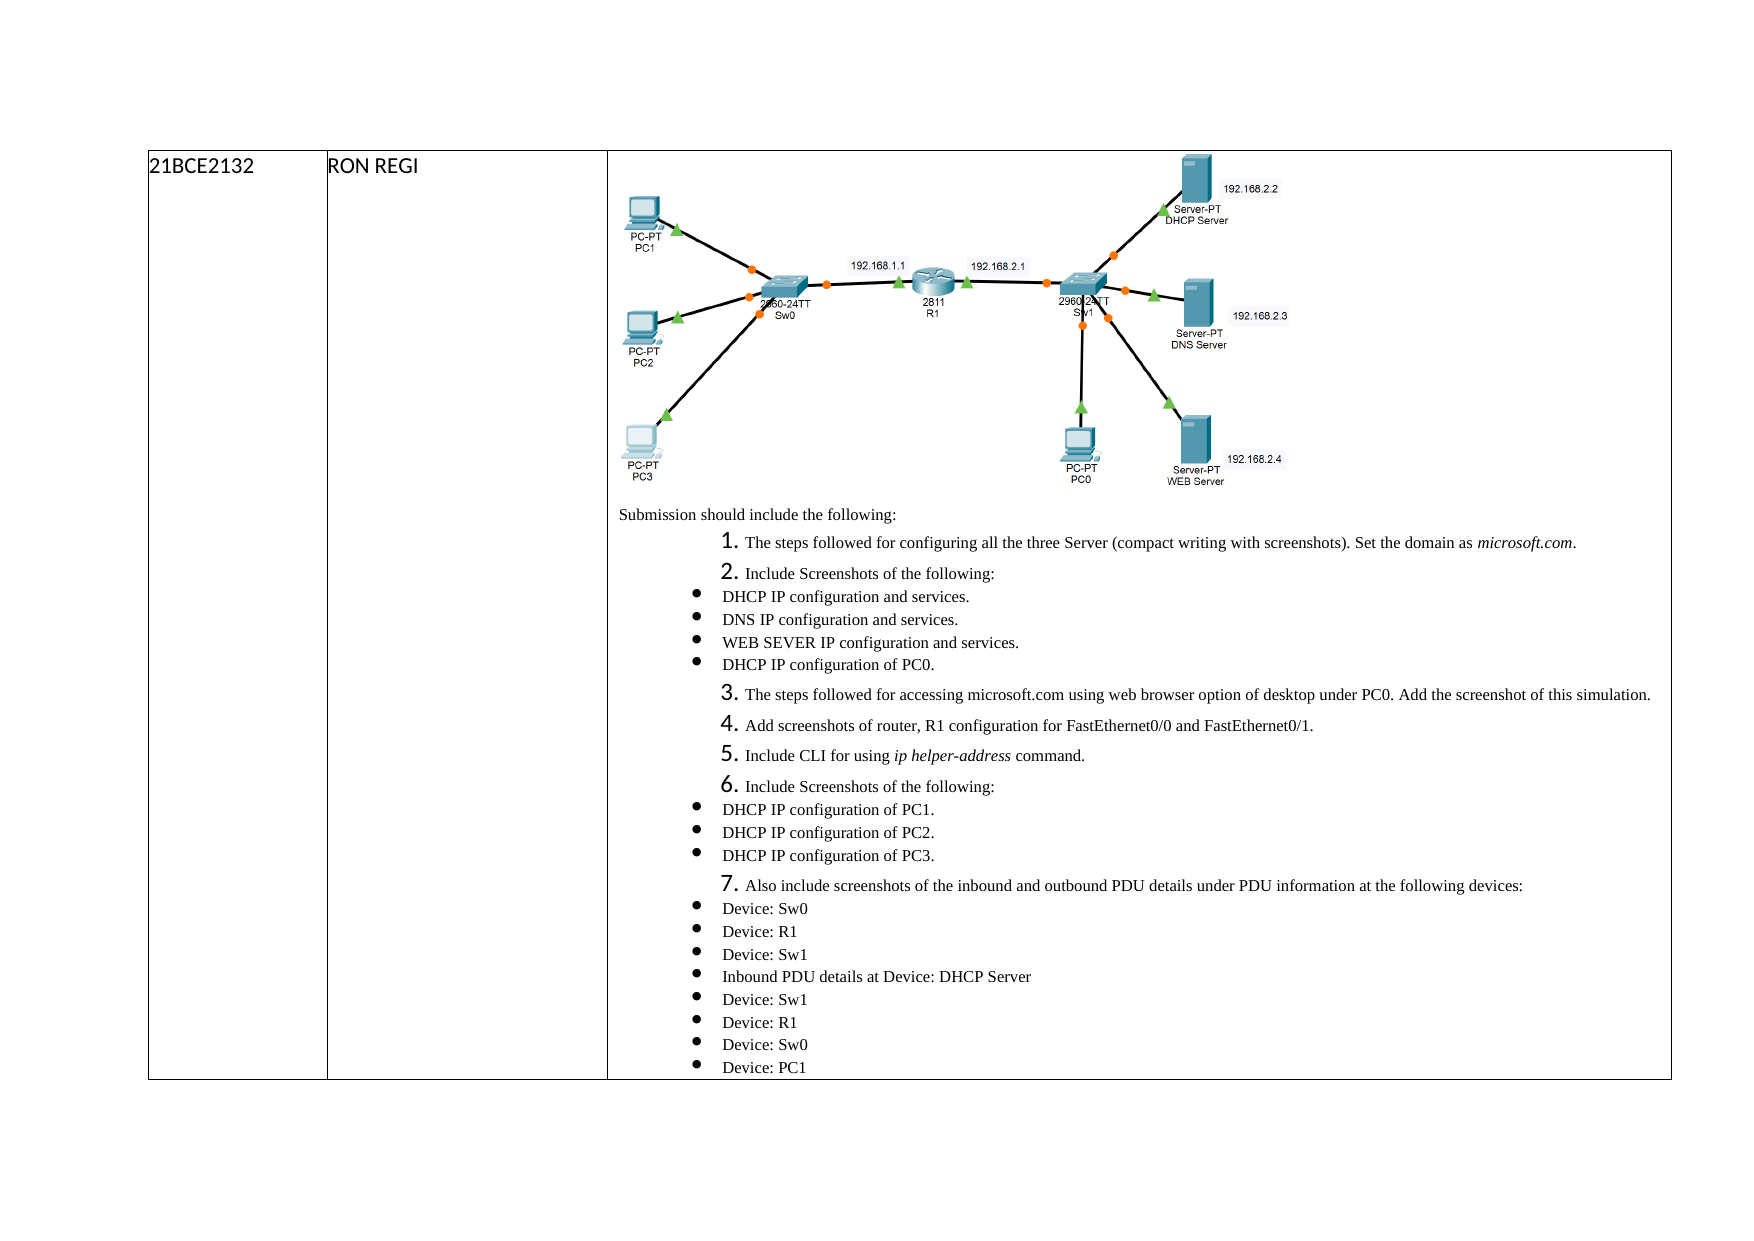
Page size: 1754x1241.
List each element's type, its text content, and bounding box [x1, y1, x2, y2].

table_cell 21BCE2132 [149, 151, 327, 1079]
table_cell RON REGI [328, 151, 607, 1079]
picture [618, 151, 1289, 491]
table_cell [608, 151, 1671, 1079]
